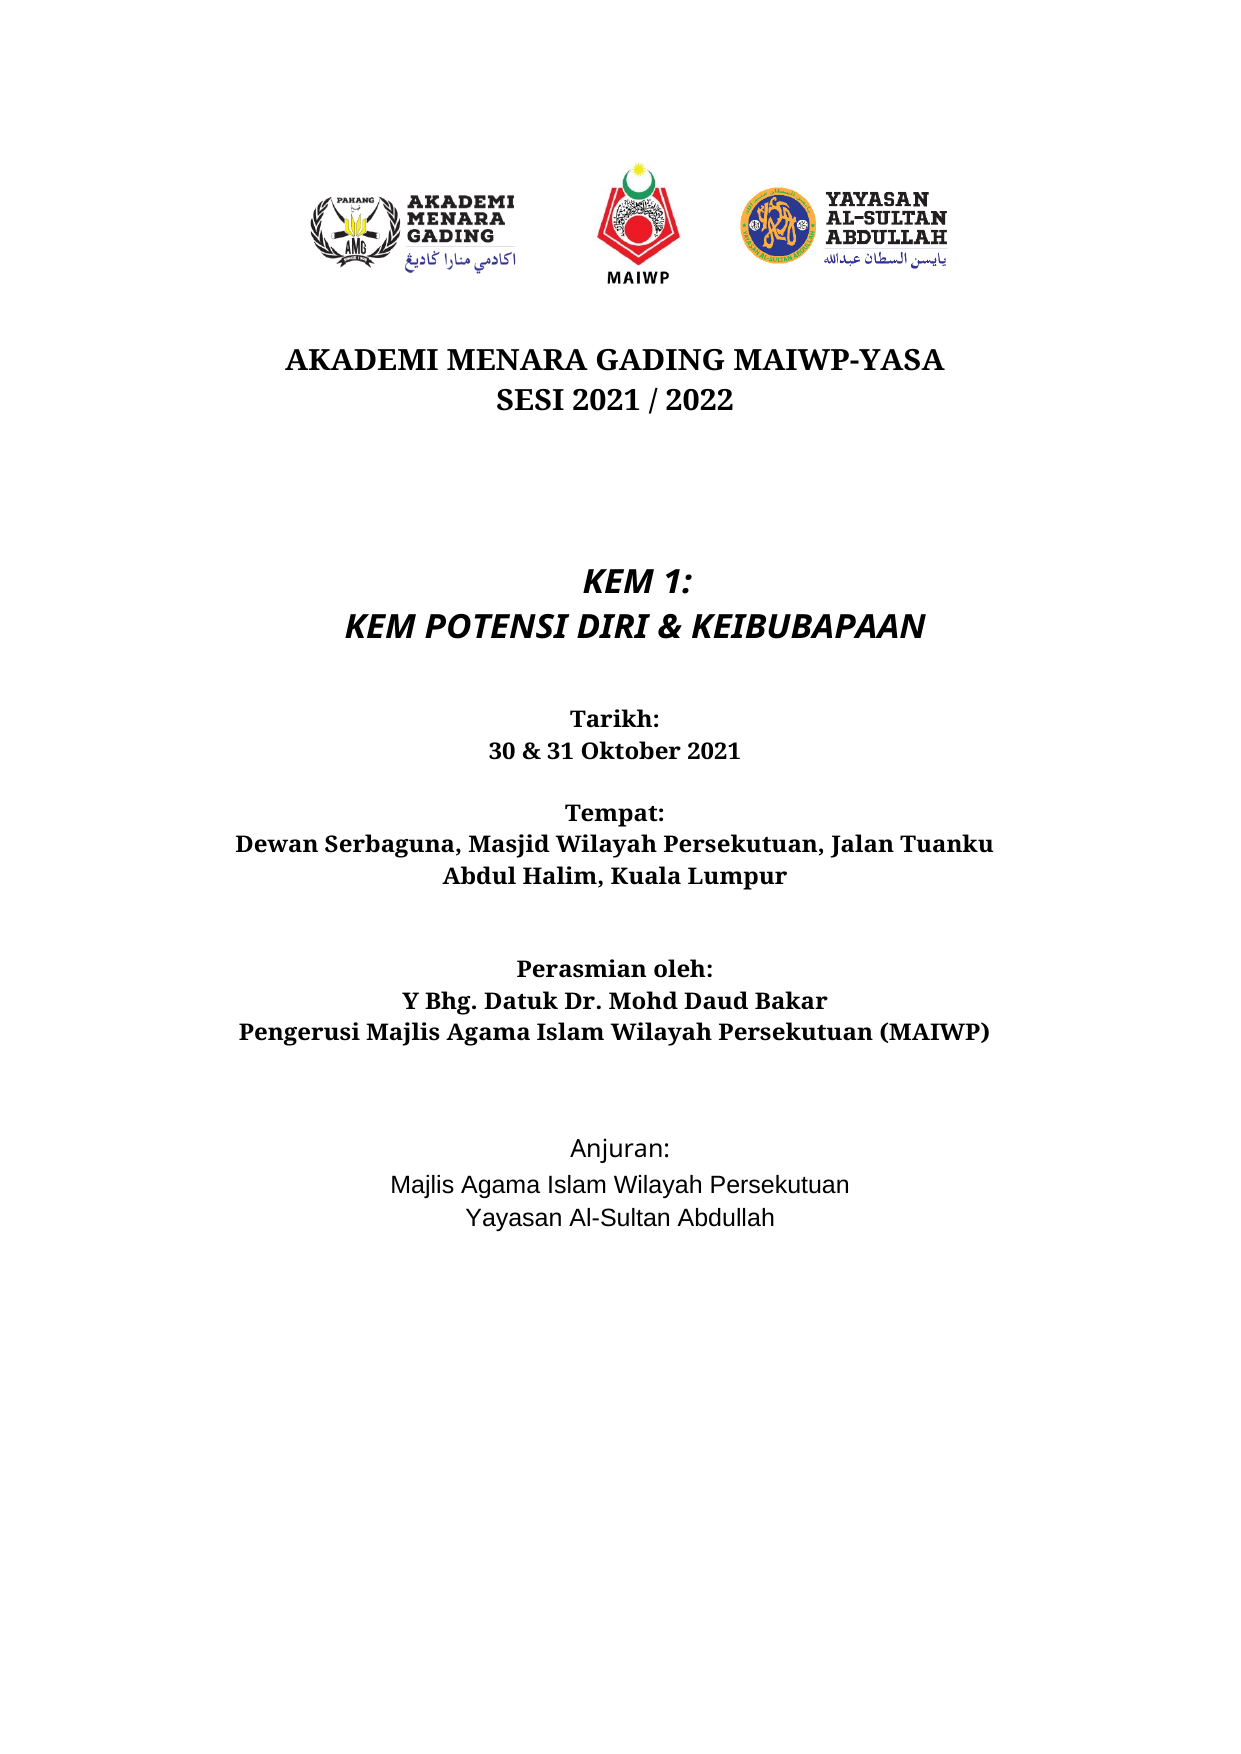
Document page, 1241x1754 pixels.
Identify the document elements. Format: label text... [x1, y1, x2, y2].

text Y Bhg. Datuk Dr. Mohd Daud Bakar [211, 985, 1019, 1016]
text SESI 2021 / 2022 [211, 379, 1019, 418]
picture [300, 178, 525, 279]
text Majlis Agama Islam Wilayah Persekutuan [150, 1170, 1090, 1199]
text KEM POTENSI DIRI & KEIBUBAPAAN [150, 603, 1124, 648]
text AKADEMI MENARA GADING MAIWP-YASA [211, 339, 1019, 379]
text Pengerusi Majlis Agama Islam Wilayah Persekutuan (MAIWP) [211, 1016, 1019, 1047]
text Tempat: [211, 797, 1019, 828]
text 30 & 31 Oktober 2021 [211, 735, 1019, 766]
picture [732, 174, 950, 279]
text Tarikh: [211, 703, 1019, 735]
picture [566, 156, 707, 297]
text Anjuran: [150, 1131, 1090, 1165]
text Perasmian oleh: [211, 953, 1019, 985]
text Dewan Serbaguna, Masjid Wilayah Persekutuan, Jalan Tuanku Abdul Halim, Kuala Lumpur [211, 828, 1019, 891]
text Yayasan Al-Sultan Abdullah [150, 1203, 1090, 1232]
text KEM 1: [150, 557, 1124, 603]
